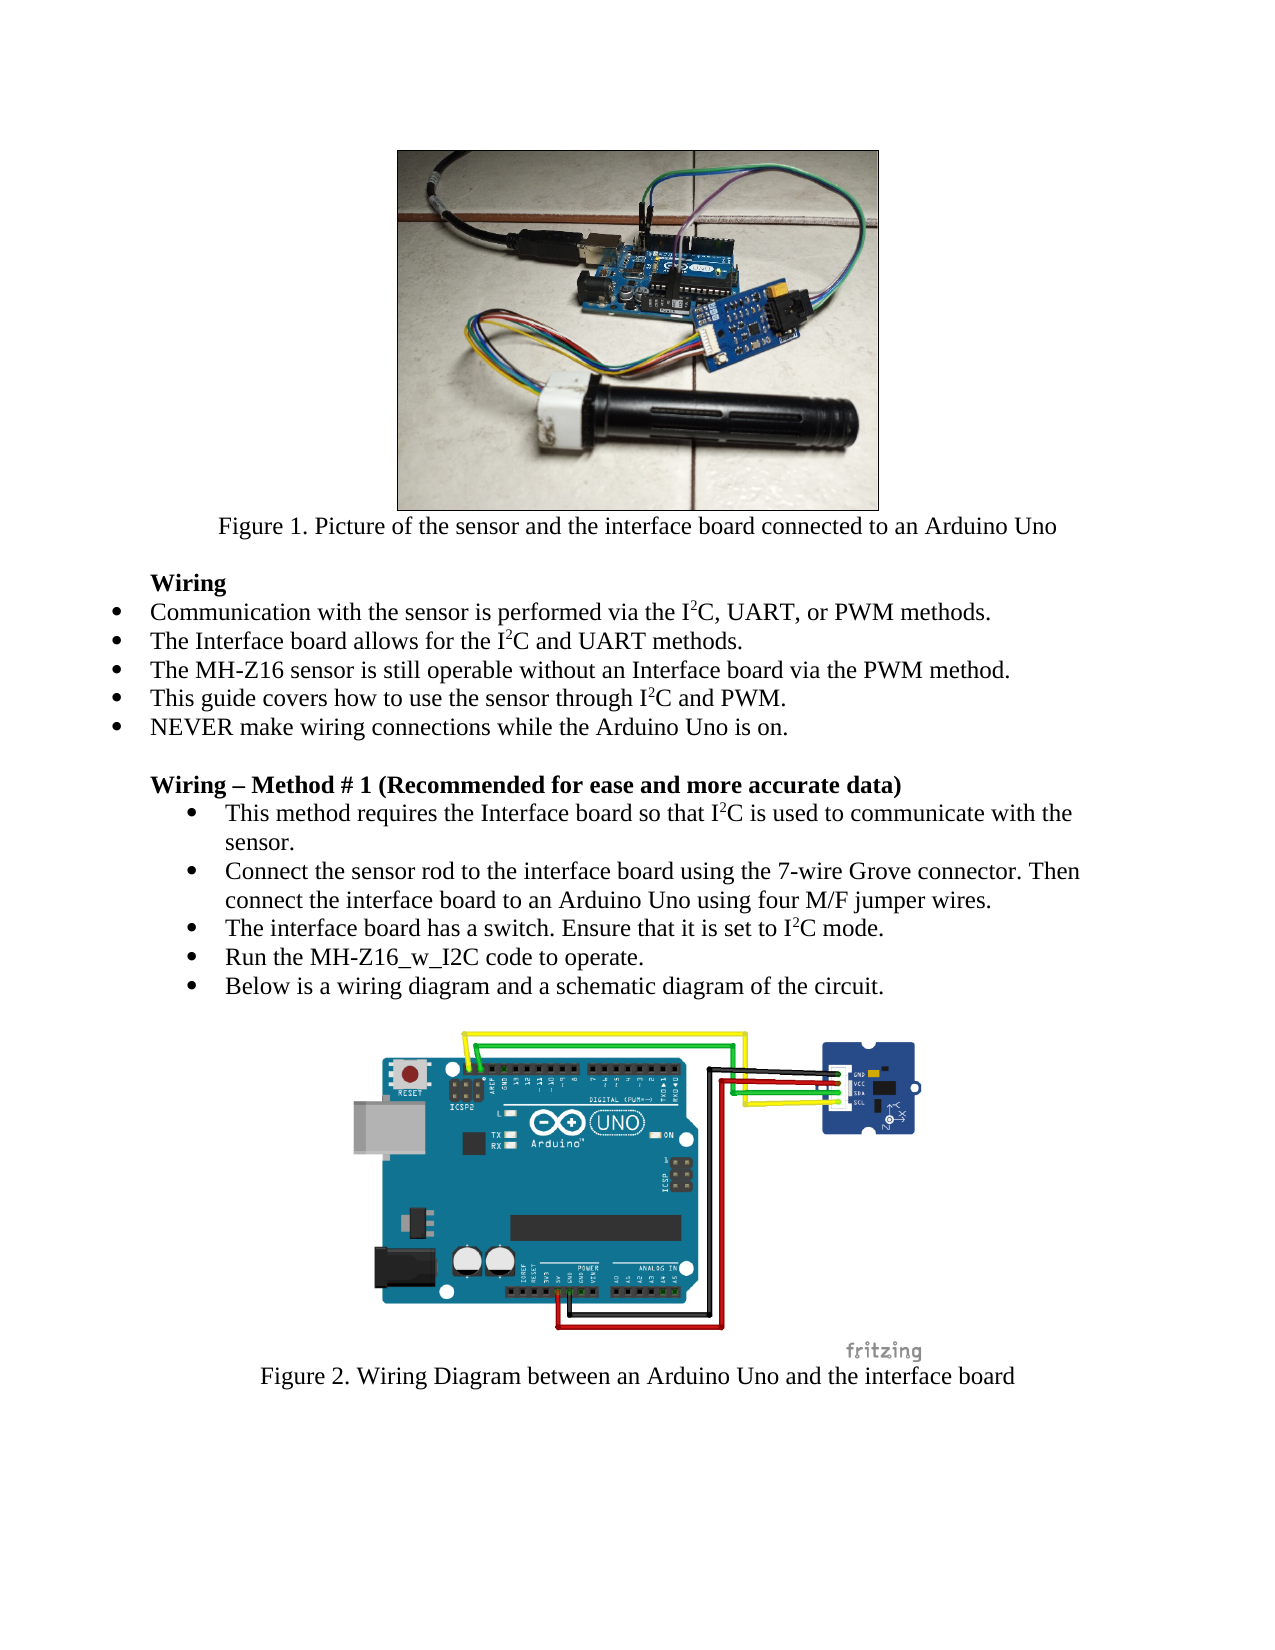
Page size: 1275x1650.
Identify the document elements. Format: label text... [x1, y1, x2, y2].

list NEVER make wiring connections while the Arduino Uno is on. [112, 712, 1125, 741]
list The Interface board allows for the I2C and UART methods. [112, 626, 1125, 655]
list Communication with the sensor is performed via the I2C, UART, or PWM methods. [112, 597, 1125, 626]
text Figure 2. Wiring Diagram between an Arduino Uno and the interface board [150, 1361, 1125, 1390]
list The interface board has a switch. Ensure that it is set to I2C mode. [187, 913, 1125, 942]
list This method requires the Interface board so that I2C is used to communicate with the sensor. [187, 798, 1125, 856]
list This guide covers how to use the sensor through I2C and PWM. [112, 683, 1125, 712]
picture [398, 151, 878, 510]
list Below is a wiring diagram and a schematic diagram of the circuit. [187, 971, 1125, 1000]
text Wiring [150, 568, 1125, 597]
list Run the MH-Z16_w_I2C code to operate. [187, 942, 1125, 971]
list Connect the sensor rod to the interface board using the 7-wire Grove connector. Then connect the interface board to an Arduino Uno using four M/F jumper wires. [187, 856, 1125, 913]
text Wiring – Method # 1 (Recommended for ease and more accurate data) [150, 770, 1125, 798]
text Figure 1. Picture of the sensor and the interface board connected to an Arduino Uno [150, 511, 1125, 540]
picture [353, 1028, 922, 1362]
list The MH-Z16 sensor is still operable without an Interface board via the PWM method. [112, 655, 1125, 683]
